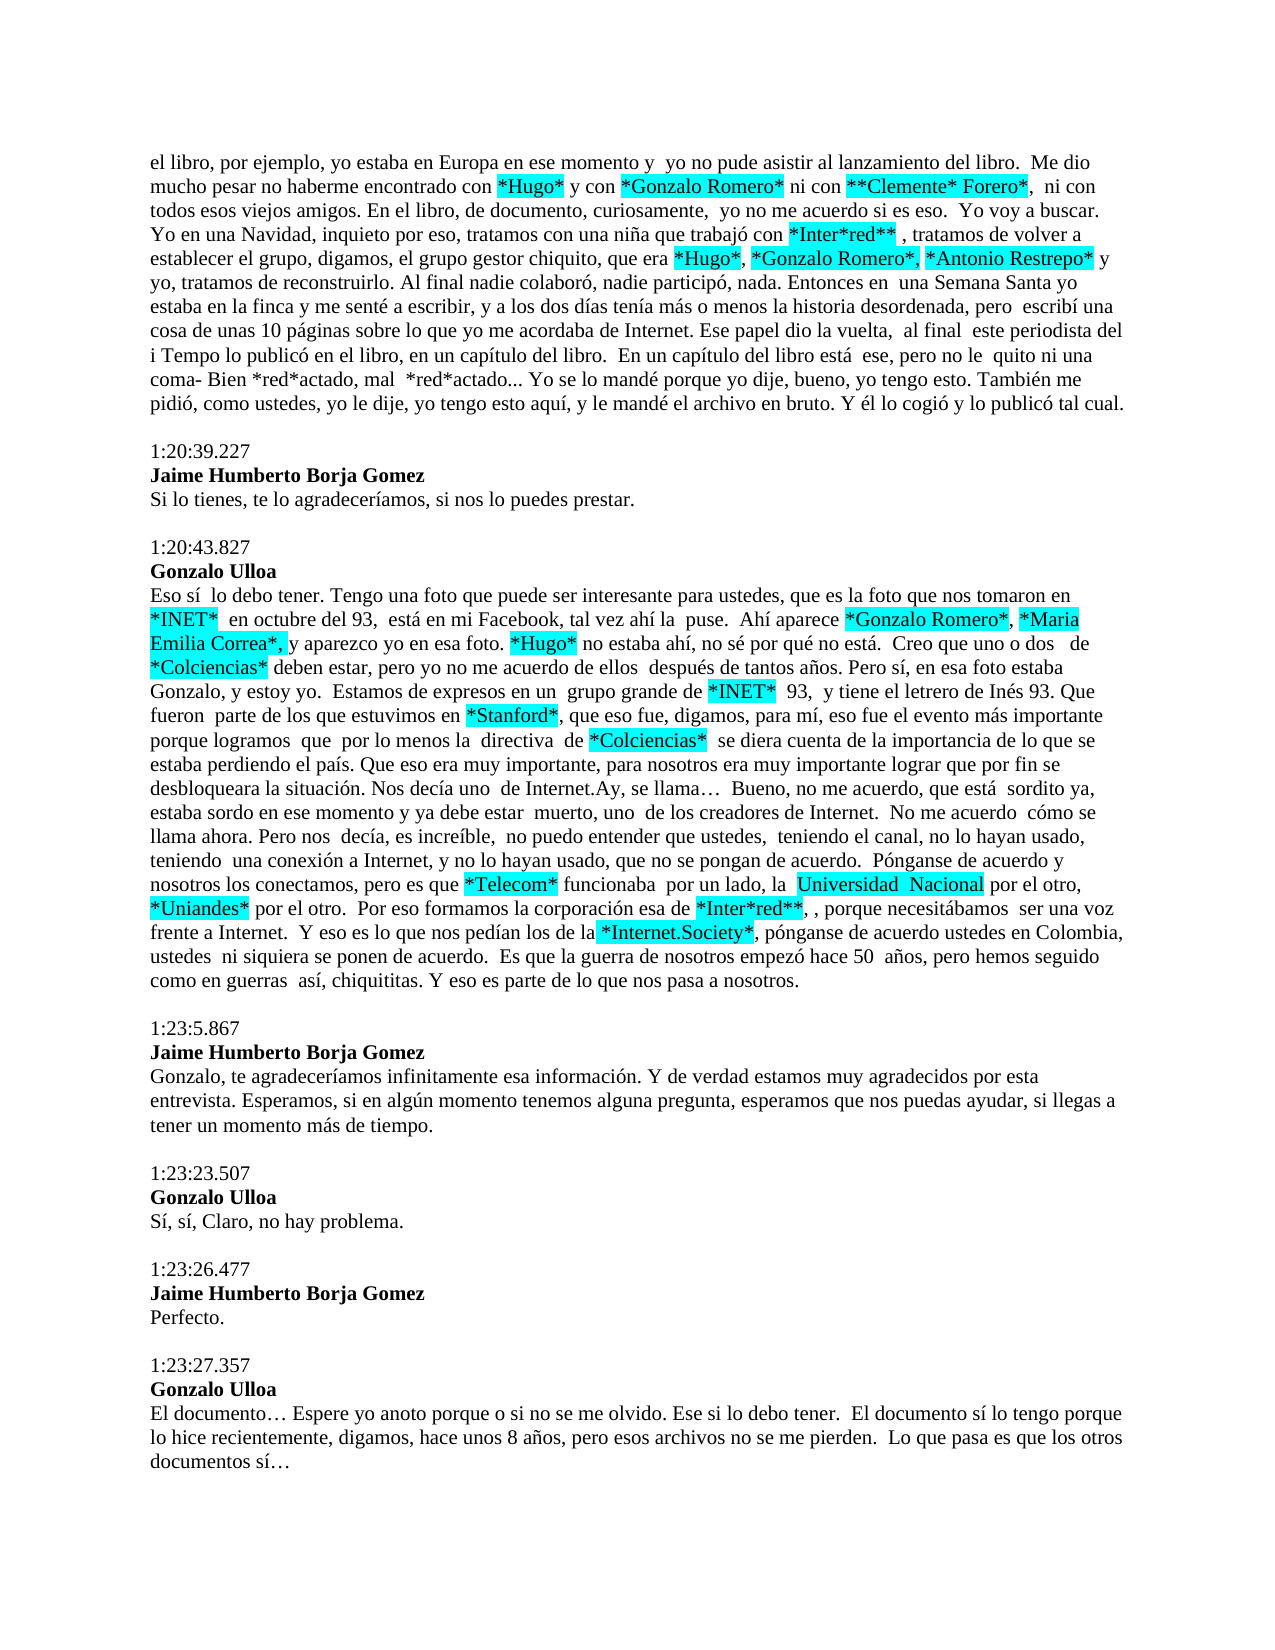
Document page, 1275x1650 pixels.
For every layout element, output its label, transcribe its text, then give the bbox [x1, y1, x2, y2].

text 1:23:23.507 Gonzalo Ulloa Sí, sí, Claro, no hay problema. [150, 1161, 1125, 1233]
text 1:20:43.827 Gonzalo Ulloa Eso sí lo debo tener. Tengo una foto que puede ser interesante para ustedes, que es la foto que nos tomaron en *INET* en octubre del 93, está en mi Facebook, tal vez ahí la puse. Ahí aparece *Gonzalo Romero*, *Maria Emilia Correa*, y aparezco yo en esa foto. *Hugo* no estaba ahí, no sé por qué no está. Creo que uno o dos de *Colciencias* deben estar, pero yo no me acuerdo de ellos después de tantos años. Pero sí, en esa foto estaba Gonzalo, y estoy yo. Estamos de expresos en un grupo grande de *INET* 93, y tiene el letrero de Inés 93. Que fueron parte de los que estuvimos en *Stanford*, que eso fue, digamos, para mí, eso fue el evento más importante porque logramos que por lo menos la directiva de *Colciencias* se diera cuenta de la importancia de lo que se estaba perdiendo el país. Que eso era muy importante, para nosotros era muy importante lograr que por fin se desbloqueara la situación. Nos decía uno de Internet.Ay, se llama… Bueno, no me acuerdo, que está sordito ya, estaba sordo en ese momento y ya debe estar muerto, uno de los creadores de Internet. No me acuerdo cómo se llama ahora. Pero nos decía, es increíble, no puedo entender que ustedes, teniendo el canal, no lo hayan usado, teniendo una conexión a Internet, y no lo hayan usado, que no se pongan de acuerdo. Pónganse de acuerdo y nosotros los conectamos, pero es que *Telecom* funcionaba por un lado, la Universidad Nacional por el otro, *Uniandes* por el otro. Por eso formamos la corporación esa de *Inter*red**, , porque necesitábamos ser una voz frente a Internet. Y eso es lo que nos pedían los de la *Internet.Society*, pónganse de acuerdo ustedes en Colombia, ustedes ni siquiera se ponen de acuerdo. Es que la guerra de nosotros empezó hace 50 años, pero hemos seguido como en guerras así, chiquititas. Y eso es parte de lo que nos pasa a nosotros. [150, 535, 1125, 992]
text 1:23:26.477 Jaime Humberto Borja Gomez Perfecto. [150, 1257, 1125, 1329]
text 1:23:27.357 Gonzalo Ulloa El documento… Espere yo anoto porque o si no se me olvido. Ese si lo debo tener. El documento sí lo tengo porque lo hice recientemente, digamos, hace unos 8 años, pero esos archivos no se me pierden. Lo que pasa es que los otros documentos sí… [150, 1353, 1125, 1473]
text 1:23:5.867 Jaime Humberto Borja Gomez Gonzalo, te agradeceríamos infinitamente esa información. Y de verdad estamos muy agradecidos por esta entrevista. Esperamos, si en algún momento tenemos alguna pregunta, esperamos que nos puedas ayudar, si llegas a tener un momento más de tiempo. [150, 1016, 1125, 1137]
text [150, 150, 1125, 415]
text 1:20:39.227 Jaime Humberto Borja Gomez Si lo tienes, te lo agradeceríamos, si nos lo puedes prestar. [150, 439, 1125, 511]
